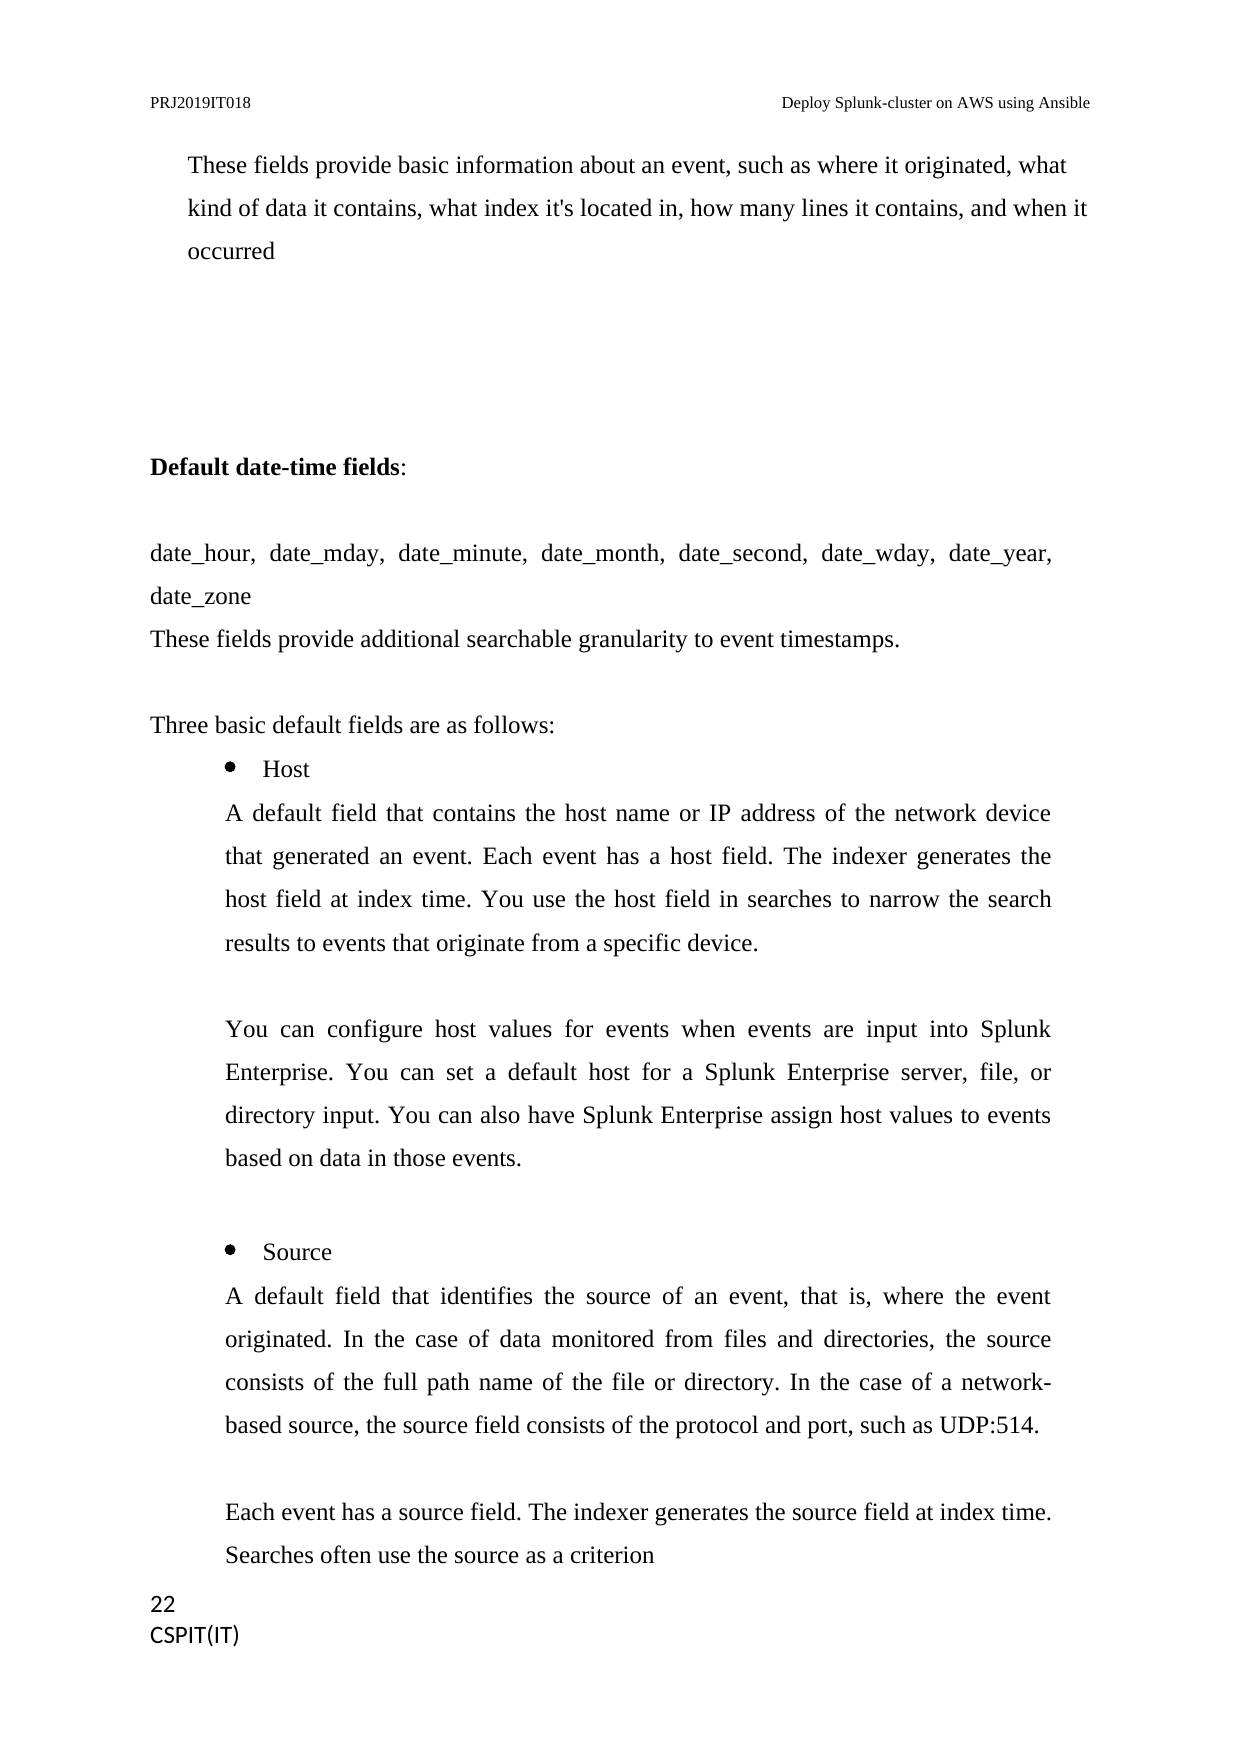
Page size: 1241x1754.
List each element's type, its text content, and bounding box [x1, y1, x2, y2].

text These fields provide additional searchable granularity to event timestamps. [150, 624, 1053, 653]
text These fields provide basic information about an event, such as where it originated, what kind of data it contains, what index it's located in, how many lines it contains, and when it occurred [187, 150, 1090, 265]
list Host [225, 754, 1090, 783]
text A default field that contains the host name or IP address of the network device that generated an event. Each event has a host field. The indexer generates the host field at index time. You use the host field in searches to narrow the search results to events that originate from a specific device. [225, 798, 1053, 956]
text date_hour, date_mday, date_minute, date_month, date_second, date_wday, date_year, date_zone [150, 538, 1053, 610]
text You can configure host values for events when events are input into Splunk Enterprise. You can set a default host for a Splunk Enterprise server, file, or directory input. You can also have Splunk Enterprise assign host values to events based on data in those events. [225, 1014, 1053, 1172]
list Source [225, 1237, 1090, 1266]
text Each event has a source field. The indexer generates the source field at index time. Searches often use the source as a criterion [225, 1497, 1053, 1569]
text Default date-time fields: [150, 452, 1090, 481]
text A default field that identifies the source of an event, that is, where the event originated. In the case of data monitored from files and directories, the source consists of the full path name of the file or directory. In the case of a network-based source, the source field consists of the protocol and port, such as UDP:514. [225, 1281, 1053, 1439]
text Three basic default fields are as follows: [150, 711, 1090, 739]
